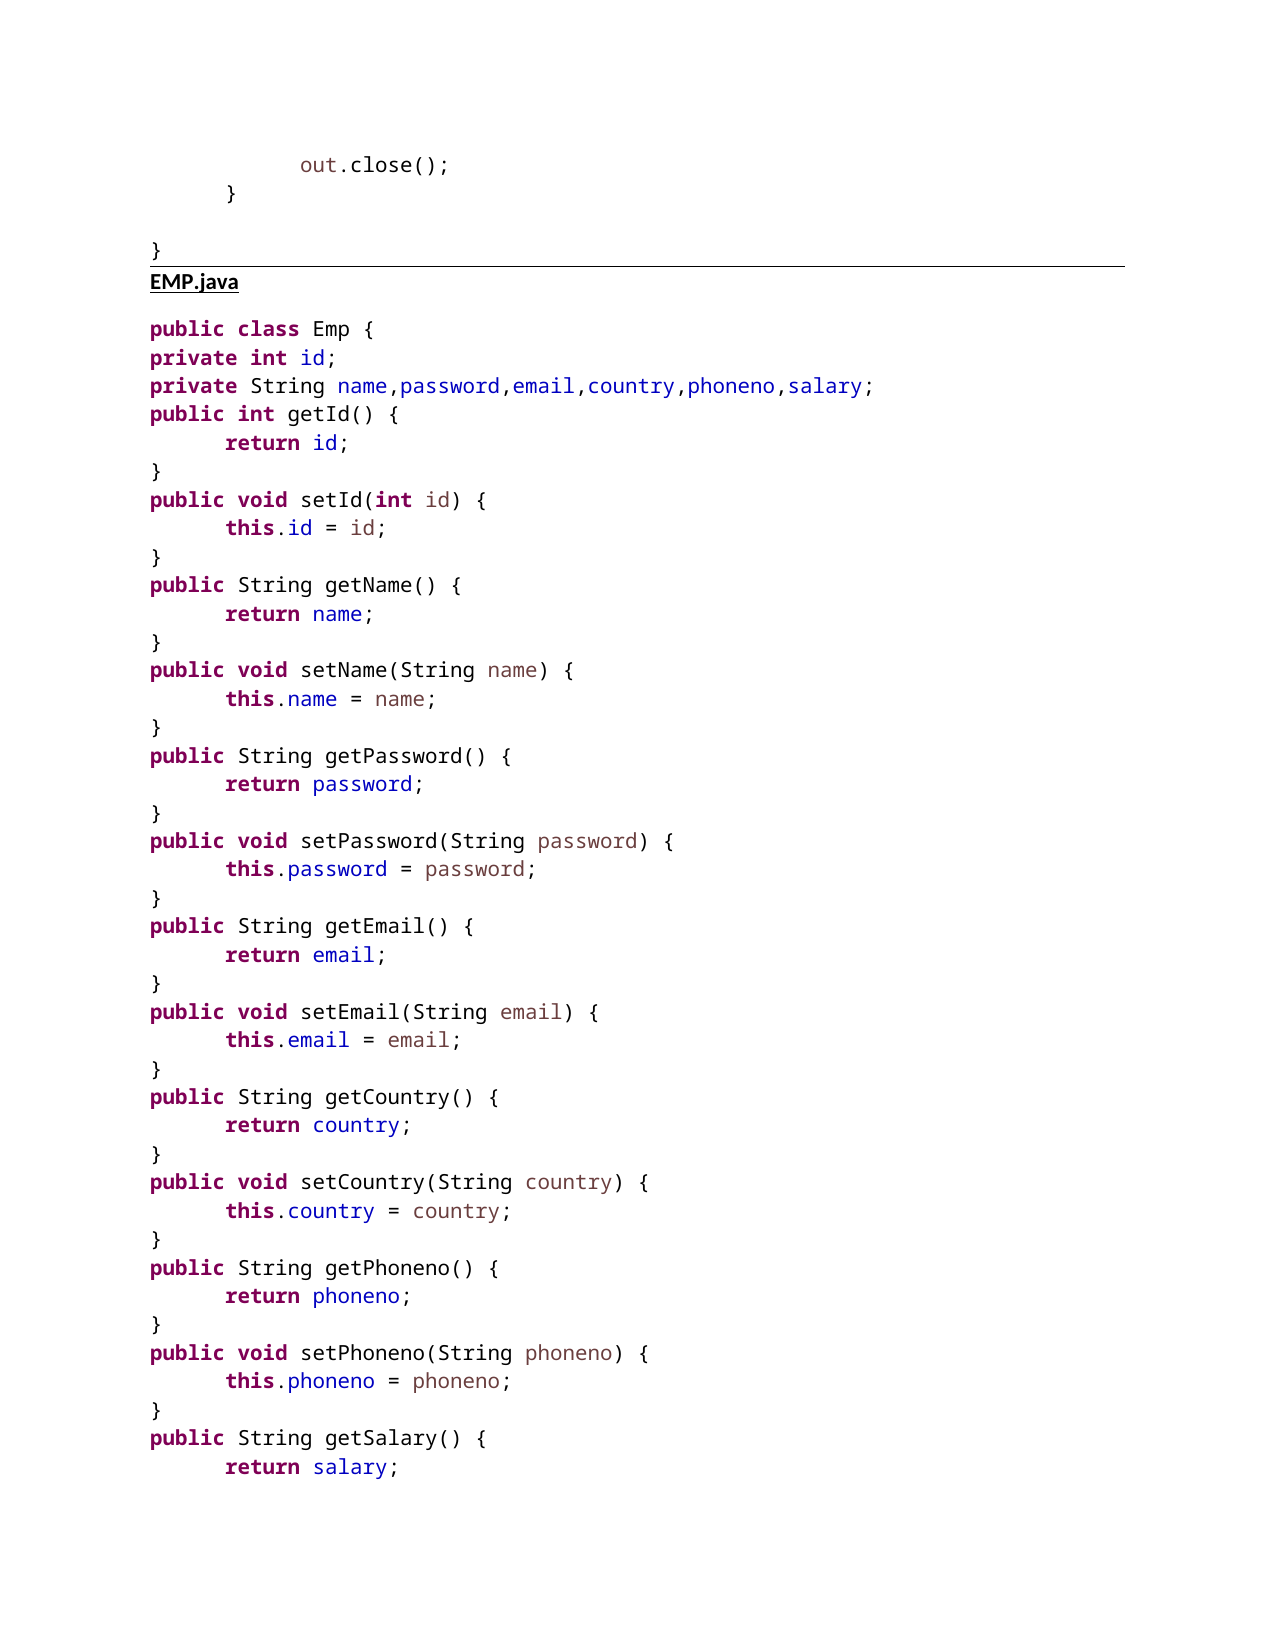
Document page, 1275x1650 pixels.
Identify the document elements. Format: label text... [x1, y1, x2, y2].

text } [150, 542, 1125, 570]
text } [150, 456, 1125, 485]
text } [150, 627, 1125, 656]
text this.password = password; [150, 854, 1125, 883]
text public class Emp { [150, 314, 1125, 343]
text } [150, 798, 1125, 826]
text this.phoneno = phoneno; [150, 1366, 1125, 1395]
text } [150, 235, 1125, 266]
text this.country = country; [150, 1196, 1125, 1224]
text public void setEmail(String email) { [150, 997, 1125, 1025]
text this.name = name; [150, 684, 1125, 712]
text return name; [150, 599, 1125, 627]
text public void setPhoneno(String phoneno) { [150, 1338, 1125, 1366]
text private int id; [150, 343, 1125, 371]
text } [150, 883, 1125, 911]
text private String name,password,email,country,phoneno,salary; [150, 371, 1125, 399]
text EMP.java [150, 267, 1125, 295]
text public String getSalary() { [150, 1423, 1125, 1452]
text } [150, 1054, 1125, 1082]
text } [150, 968, 1125, 997]
text return salary; [150, 1452, 1125, 1480]
text public void setId(int id) { [150, 485, 1125, 513]
text public String getPhoneno() { [150, 1253, 1125, 1281]
text return phoneno; [150, 1281, 1125, 1309]
text } [150, 1224, 1125, 1253]
text public void setCountry(String country) { [150, 1167, 1125, 1196]
text return id; [150, 428, 1125, 456]
text public void setName(String name) { [150, 656, 1125, 684]
text public void setPassword(String password) { [150, 826, 1125, 854]
text } [150, 1309, 1125, 1338]
text return password; [150, 769, 1125, 798]
text return country; [150, 1111, 1125, 1139]
text public String getCountry() { [150, 1082, 1125, 1111]
text out.close(); [150, 150, 1125, 178]
text } [150, 1395, 1125, 1423]
text return email; [150, 940, 1125, 968]
text public String getEmail() { [150, 911, 1125, 940]
text } [150, 1139, 1125, 1167]
text } [150, 178, 1125, 207]
text } [150, 712, 1125, 741]
text public String getName() { [150, 570, 1125, 599]
text this.email = email; [150, 1025, 1125, 1054]
text this.id = id; [150, 513, 1125, 542]
text public int getId() { [150, 399, 1125, 428]
text public String getPassword() { [150, 741, 1125, 769]
